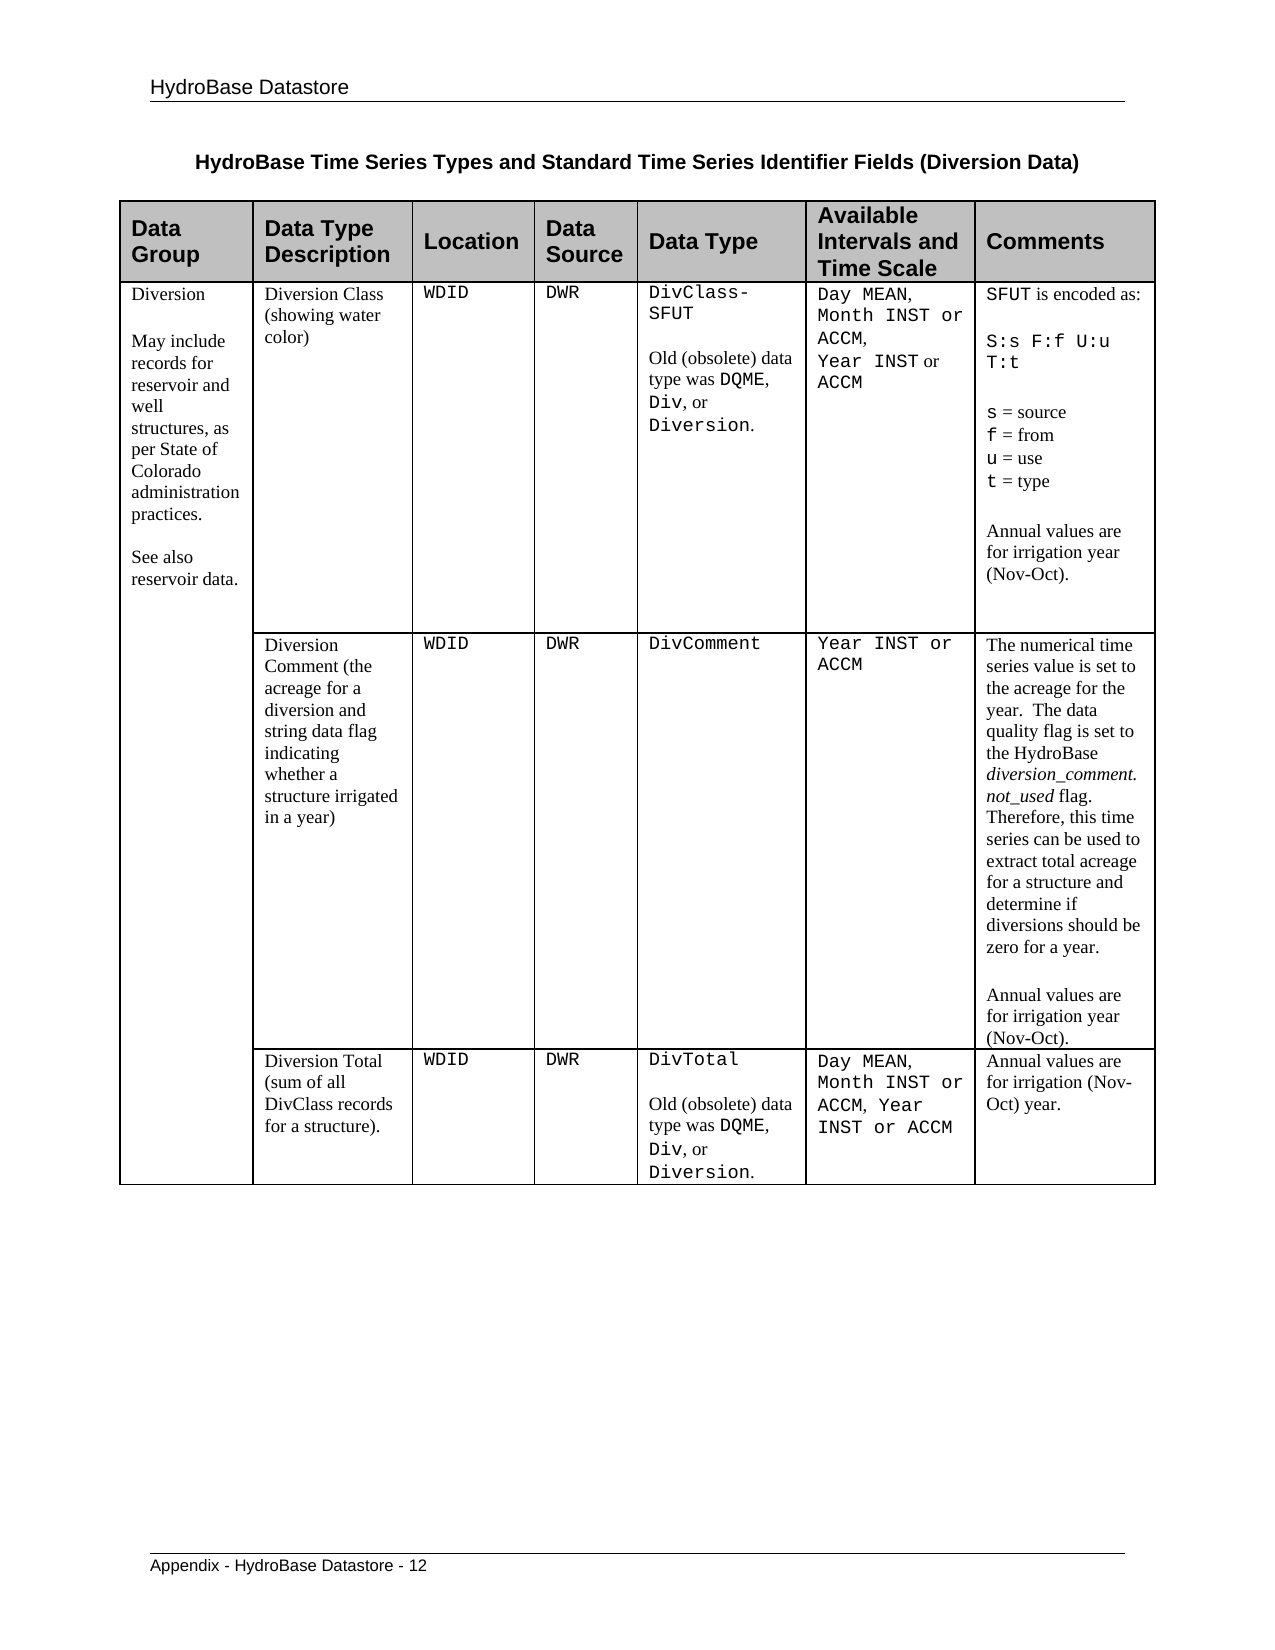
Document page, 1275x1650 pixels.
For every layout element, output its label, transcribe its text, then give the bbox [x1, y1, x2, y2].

table_header Location [413, 202, 534, 281]
table_header Available Intervals and Time Scale [807, 202, 974, 281]
table_cell Annual values are for irrigation (Nov-Oct) year. [976, 1050, 1154, 1184]
table_cell Day MEAN, Month INST or ACCM, Year INST or ACCM [807, 283, 974, 632]
table_cell DivClass-SFUT Old (obsolete) data type was DQME, Div, or Diversion. [638, 283, 805, 632]
table_cell WDID [413, 283, 534, 632]
table_cell Diversion Comment (the acreage for a diversion and string data flag indicating whether a structure irrigated in a year) [254, 634, 412, 1048]
table_cell Diversion Class (showing water color) [254, 283, 412, 632]
table_cell SFUT is encoded as: S:s F:f U:u T:t s = source f = from u = use t = type Annual values are for irrigation year (Nov-Oct). [976, 283, 1154, 632]
table_cell DWR [535, 634, 637, 1048]
table_header Data Source [535, 202, 637, 281]
table_header Data Type [638, 202, 805, 281]
table_header Data Type Description [254, 202, 412, 281]
table_cell Day MEAN, Month INST or ACCM, Year INST or ACCM [807, 1050, 974, 1184]
table_cell Diversion May include records for reservoir and well structures, as per State of Colorado administration practices. See also reservoir data. [121, 283, 252, 1184]
table_cell Diversion Total (sum of all DivClass records for a structure). [254, 1050, 412, 1184]
table_cell The numerical time series value is set to the acreage for the year. The data quality flag is set to the HydroBase diversion_comment. not_used flag. Therefore, this time series can be used to extract total acreage for a structure and determine if diversions should be zero for a year. Annual values are for irrigation year (Nov-Oct). [976, 634, 1154, 1048]
table_header Comments [976, 202, 1154, 281]
table_cell WDID [413, 1050, 534, 1184]
table_cell DWR [535, 283, 637, 632]
table_cell WDID [413, 634, 534, 1048]
title HydroBase Time Series Types and Standard Time Series Identifier Fields (Diversion Data) [150, 150, 1125, 174]
table_cell DivComment [638, 634, 805, 1048]
table_cell DWR [535, 1050, 637, 1184]
table_header Data Group [121, 202, 252, 281]
table_cell Year INST or ACCM [807, 634, 974, 1048]
table_cell DivTotal Old (obsolete) data type was DQME, Div, or Diversion. [638, 1050, 805, 1184]
